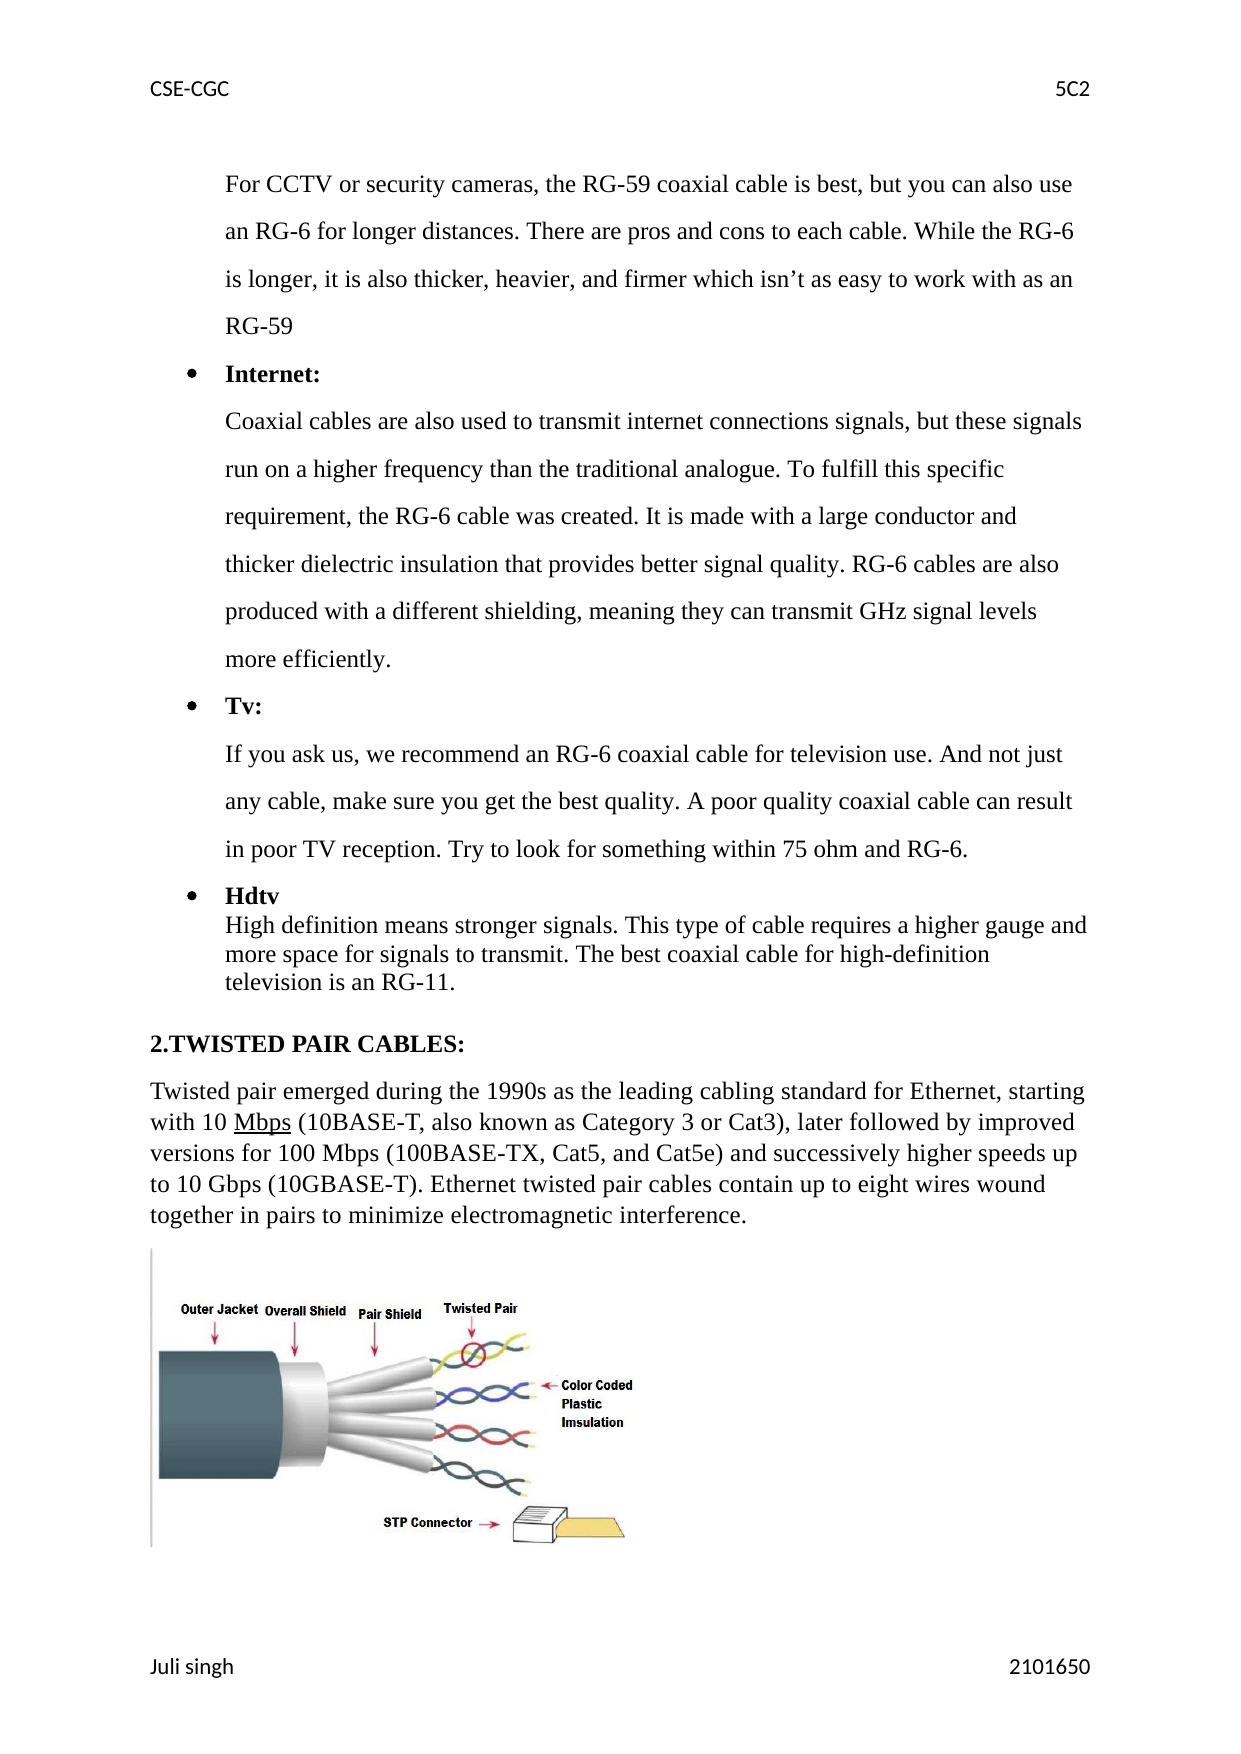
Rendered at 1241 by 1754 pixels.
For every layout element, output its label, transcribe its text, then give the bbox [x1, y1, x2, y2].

text For CCTV or security cameras, the RG-59 coaxial cable is best, but you can also use an RG-6 for longer distances. There are pros and cons to each cable. While the RG-6 is longer, it is also thicker, heavier, and firmer which isn’t as easy to work with as an RG-59 [225, 150, 1090, 340]
text 2.TWISTED PAIR CABLES: [150, 1029, 1090, 1057]
text If you ask us, we recommend an RG-6 coaxial cable for television use. And not just any cable, make sure you get the best quality. A poor quality coaxial cable can result in poor TV reception. Try to look for something within 75 ohm and RG-6. [225, 720, 1090, 862]
list Internet: [187, 340, 1090, 387]
text Twisted pair emerged during the 1990s as the leading cabling standard for Ethernet, starting with 10 Mbps (10BASE-T, also known as Category 3 or Cat3), later followed by improved versions for 100 Mbps (100BASE-TX, Cat5, and Cat5e) and successively higher speeds up to 10 Gbps (10GBASE-T). Ethernet twisted pair cables contain up to eight wires wound together in pairs to minimize electromagnetic interference. [150, 1076, 1090, 1229]
text Coaxial cables are also used to transmit internet connections signals, but these signals run on a higher frequency than the traditional analogue. To fulfill this specific requirement, the RG-6 cable was created. It is made with a large conductor and thicker dielectric insulation that provides better signal quality. RG-6 cables are also produced with a different shielding, meaning they can transmit GHz signal levels more efficiently. [225, 387, 1090, 672]
list Tv: [187, 672, 1090, 720]
picture [150, 1248, 638, 1547]
text High definition means stronger signals. This type of cable requires a higher gauge and more space for signals to transmit. The best coaxial cable for high-definition television is an RG-11. [225, 910, 1090, 996]
list Hdtv [187, 862, 1090, 910]
